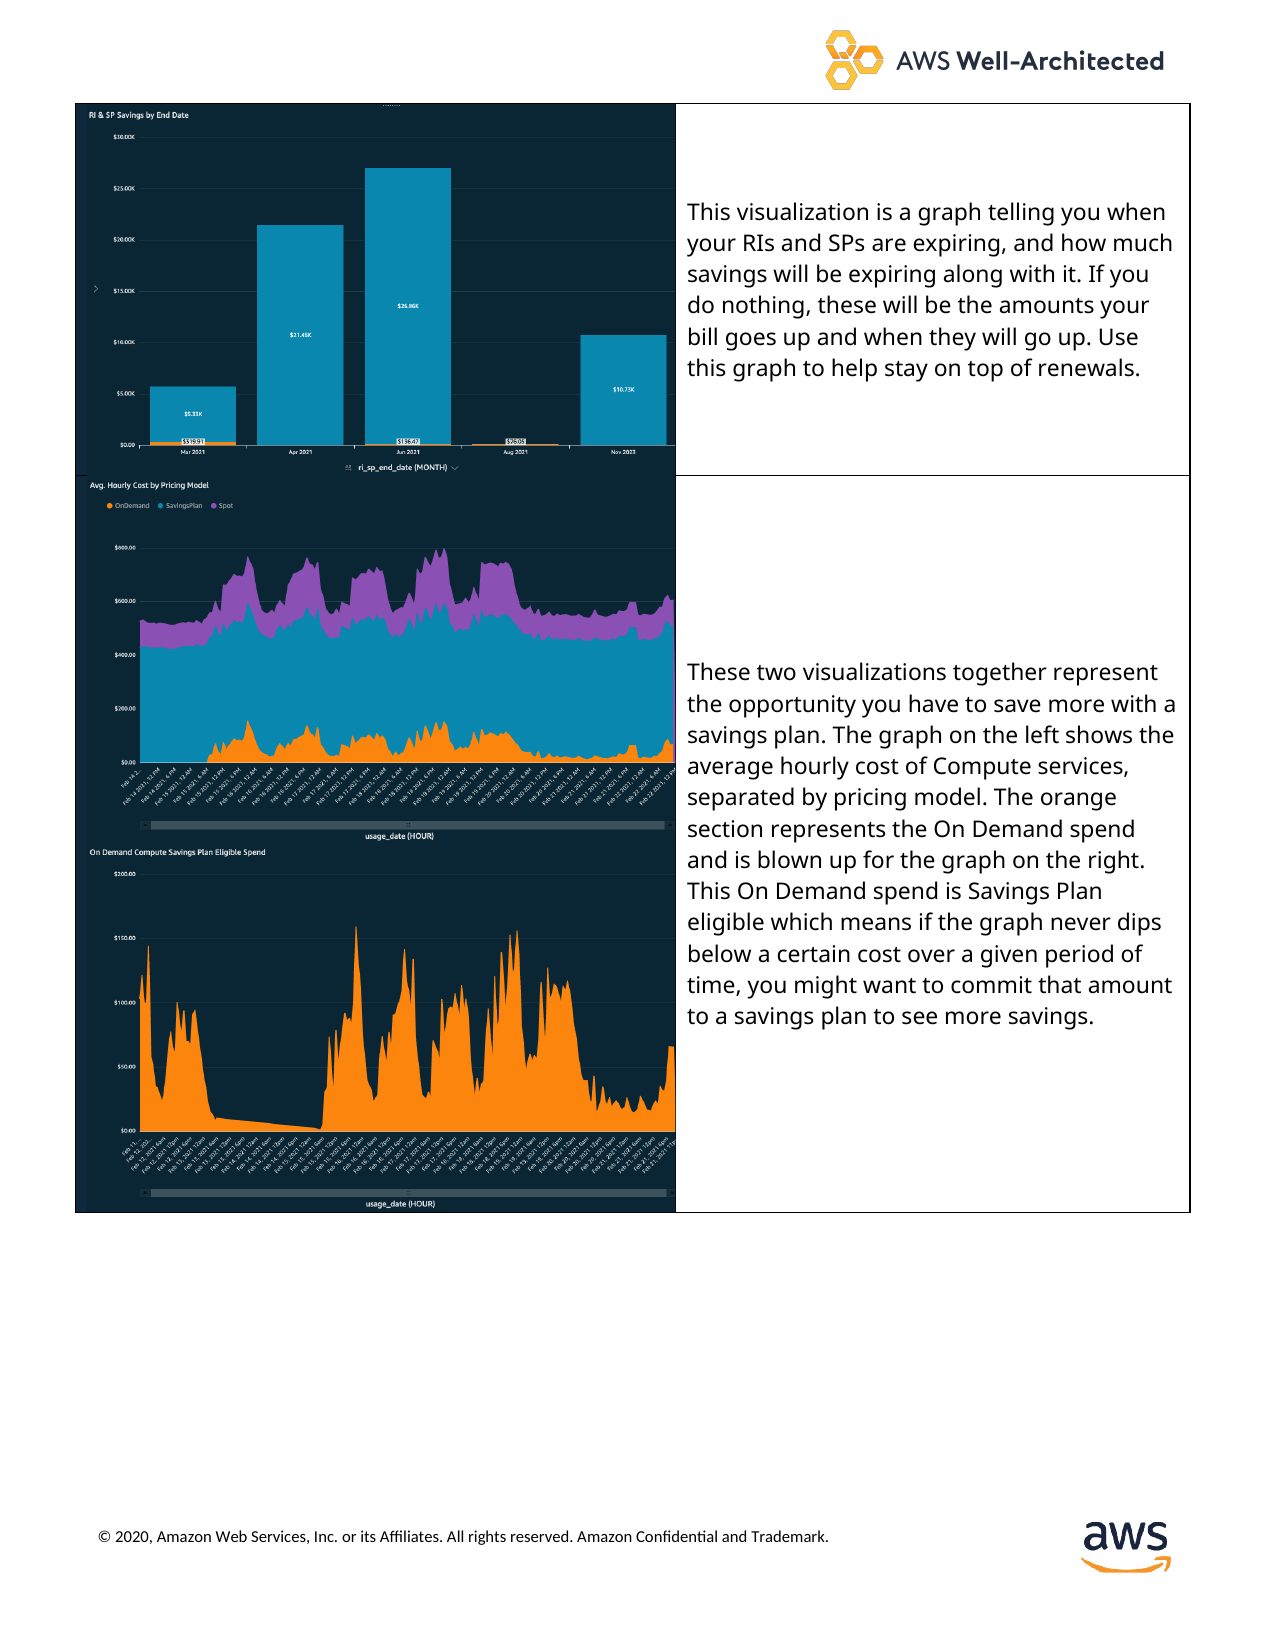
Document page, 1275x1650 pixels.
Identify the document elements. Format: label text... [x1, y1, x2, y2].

picture [86, 104, 676, 1212]
table_cell [76, 476, 86, 1212]
picture [819, 22, 1164, 95]
picture [1080, 1521, 1183, 1577]
table_cell These two visualizations together represent the opportunity you have to save more with a savings plan. The graph on the left shows the average hourly cost of Compute services, separated by pricing model. The orange section represents the On Demand spend and is blown up for the graph on the right. This On Demand spend is Savings Plan eligible which means if the graph never dips below a certain cost over a given period of time, you might want to commit that amount to a savings plan to see more savings. [676, 476, 1189, 1212]
table_cell [76, 104, 86, 475]
table_cell This visualization is a graph telling you when your RIs and SPs are expiring, and how much savings will be expiring along with it. If you do nothing, these will be the amounts your bill goes up and when they will go up. Use this graph to help stay on top of renewals. [676, 104, 1189, 475]
